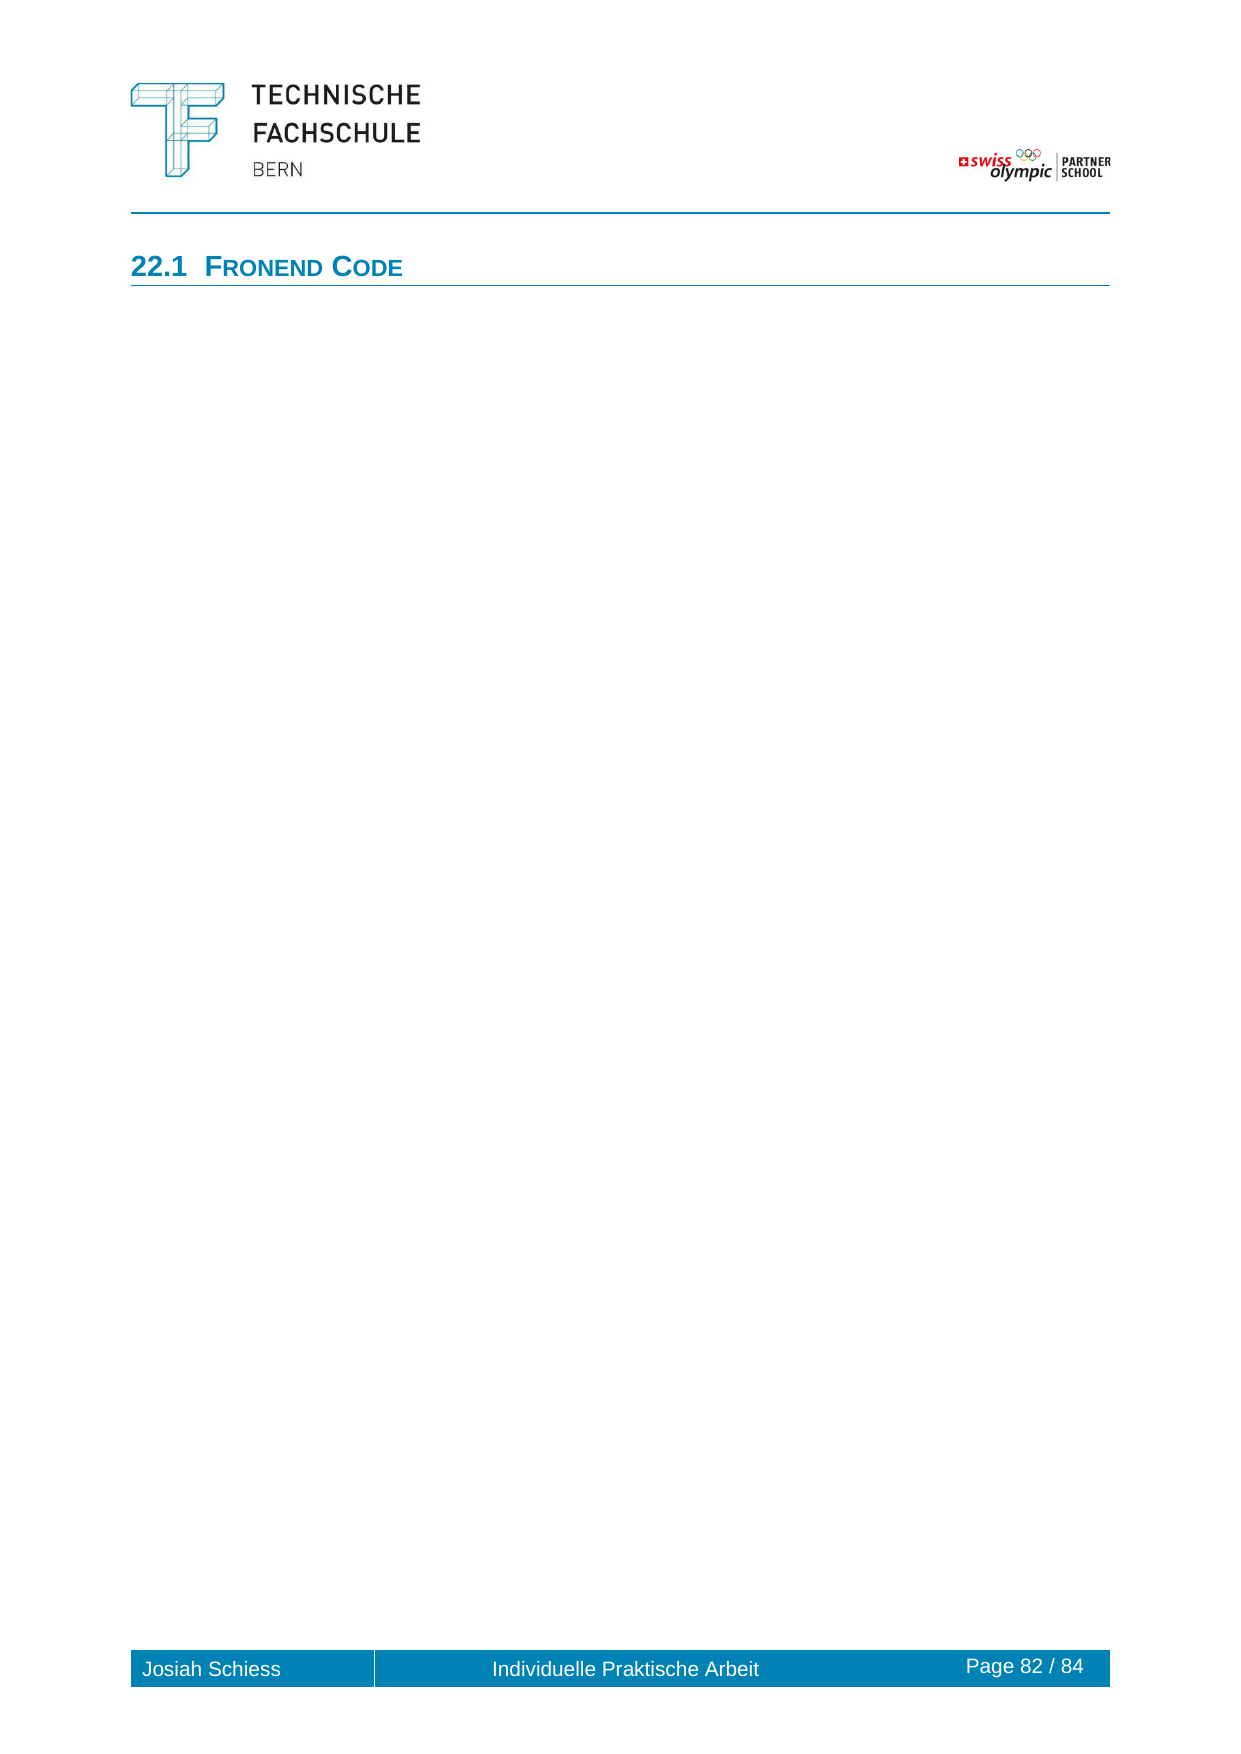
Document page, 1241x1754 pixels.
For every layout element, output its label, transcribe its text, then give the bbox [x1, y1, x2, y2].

subtitle Fronend Code [131, 249, 1110, 285]
picture [130, 83, 1111, 210]
